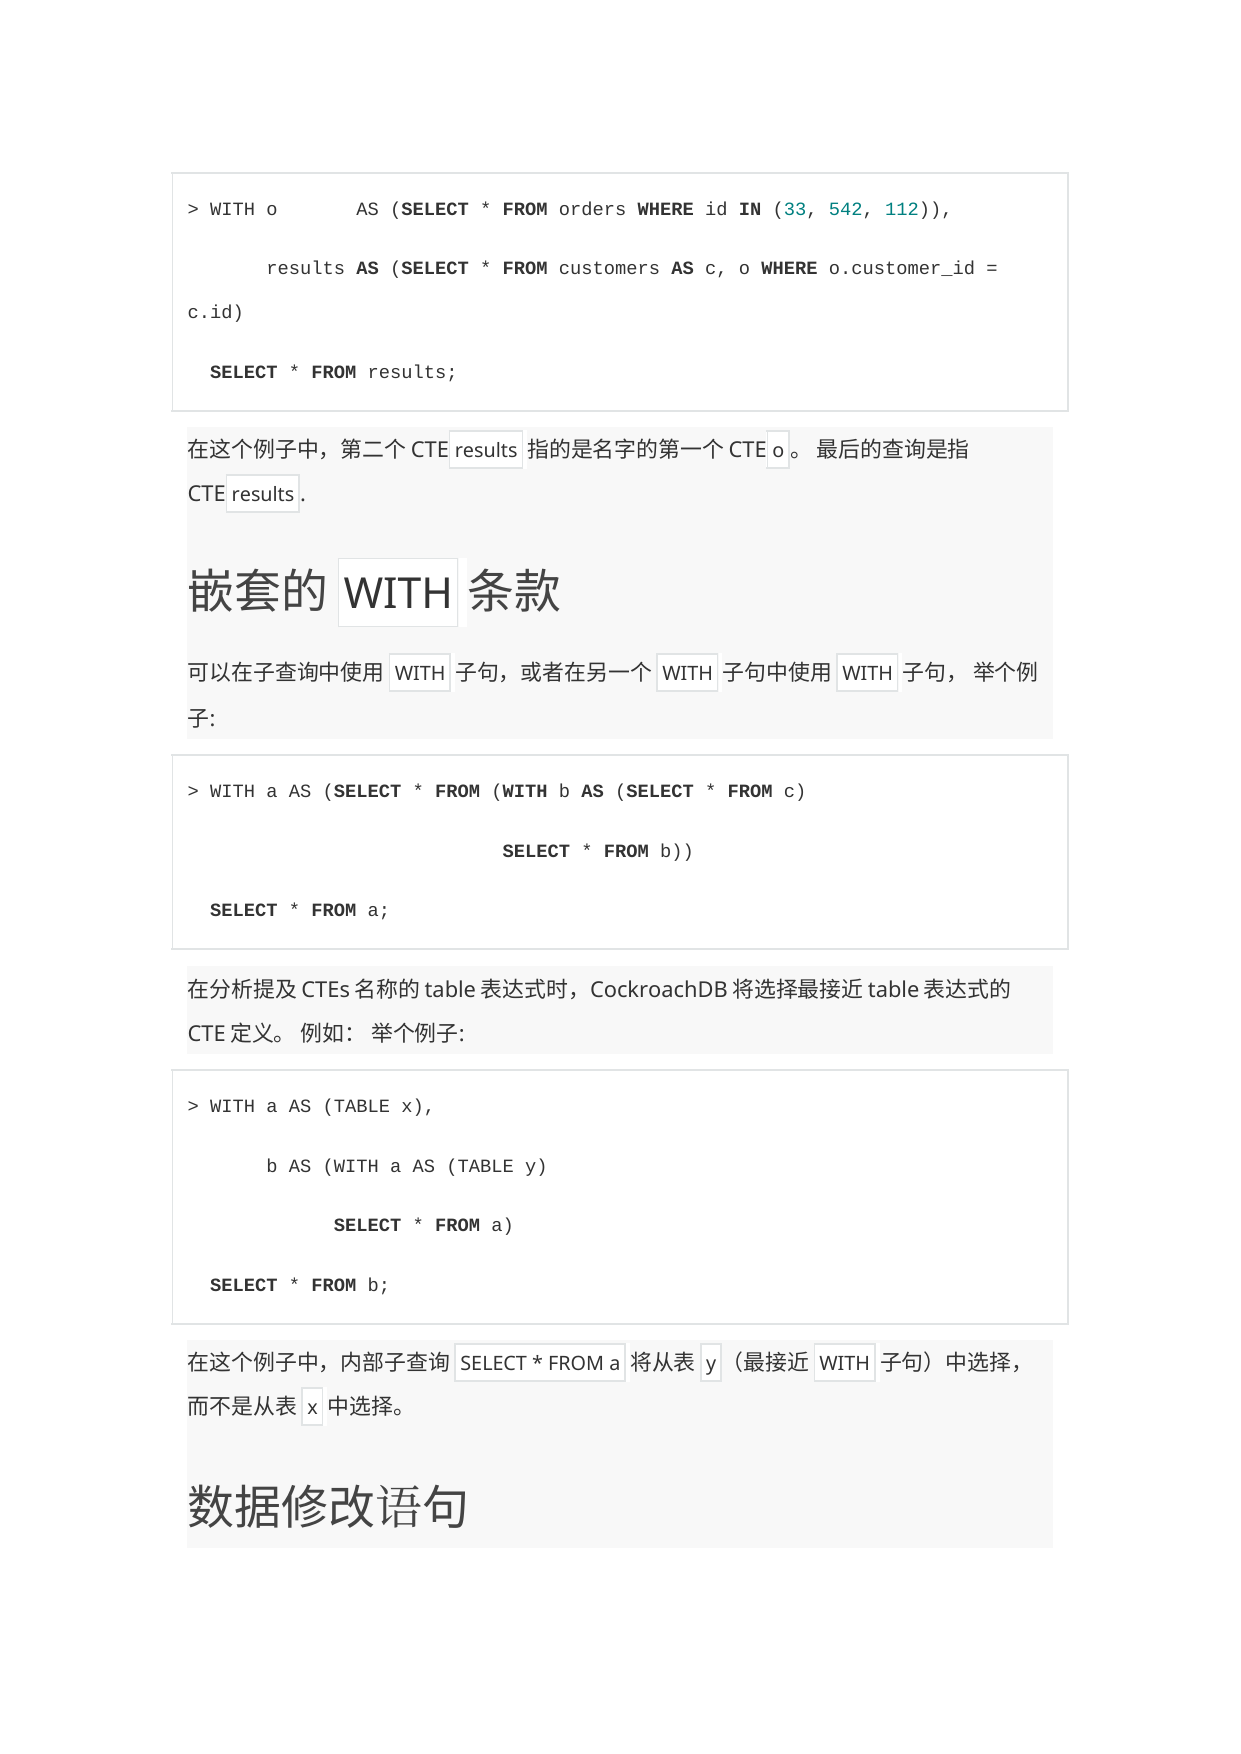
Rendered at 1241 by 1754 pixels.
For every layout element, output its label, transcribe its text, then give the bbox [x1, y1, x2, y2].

text 嵌套的WITH条款 [187, 547, 1053, 635]
text 在分析提及CTEs名称的table表达式时，CockroachDB将选择最接近table表达式的CTE定义。 例如： 举个例子: [187, 966, 1053, 1054]
text SELECT * FROM a; [173, 874, 1067, 948]
text > WITH a AS (TABLE x), [173, 1071, 1067, 1129]
text SELECT * FROM a) [173, 1189, 1067, 1248]
text SELECT * FROM b)) [173, 814, 1067, 874]
text > WITH a AS (SELECT * FROM (WITH b AS (SELECT * FROM c) [173, 756, 1067, 814]
text 在这个例子中，内部子查询SELECT * FROM a将从表y（最接近WITH子句）中选择，而不是从表x中选择。 [187, 1340, 1053, 1428]
text results AS (SELECT * FROM customers AS c, o WHERE o.customer_id = c.id) [173, 232, 1067, 335]
text 在这个例子中，第二个CTEresults指的是名字的第一个CTEo。 最后的查询是指CTEresults. [187, 427, 1053, 516]
text 可以在子查询中使用WITH子句，或者在另一个WITH子句中使用WITH子句， 举个例子: [187, 651, 1053, 739]
text > WITH o AS (SELECT * FROM orders WHERE id IN (33, 542, 112)), [173, 174, 1067, 232]
text 数据修改语句 [187, 1460, 1053, 1548]
text SELECT * FROM results; [173, 335, 1067, 410]
text b AS (WITH a AS (TABLE y) [173, 1129, 1067, 1189]
text SELECT * FROM b; [173, 1248, 1067, 1323]
